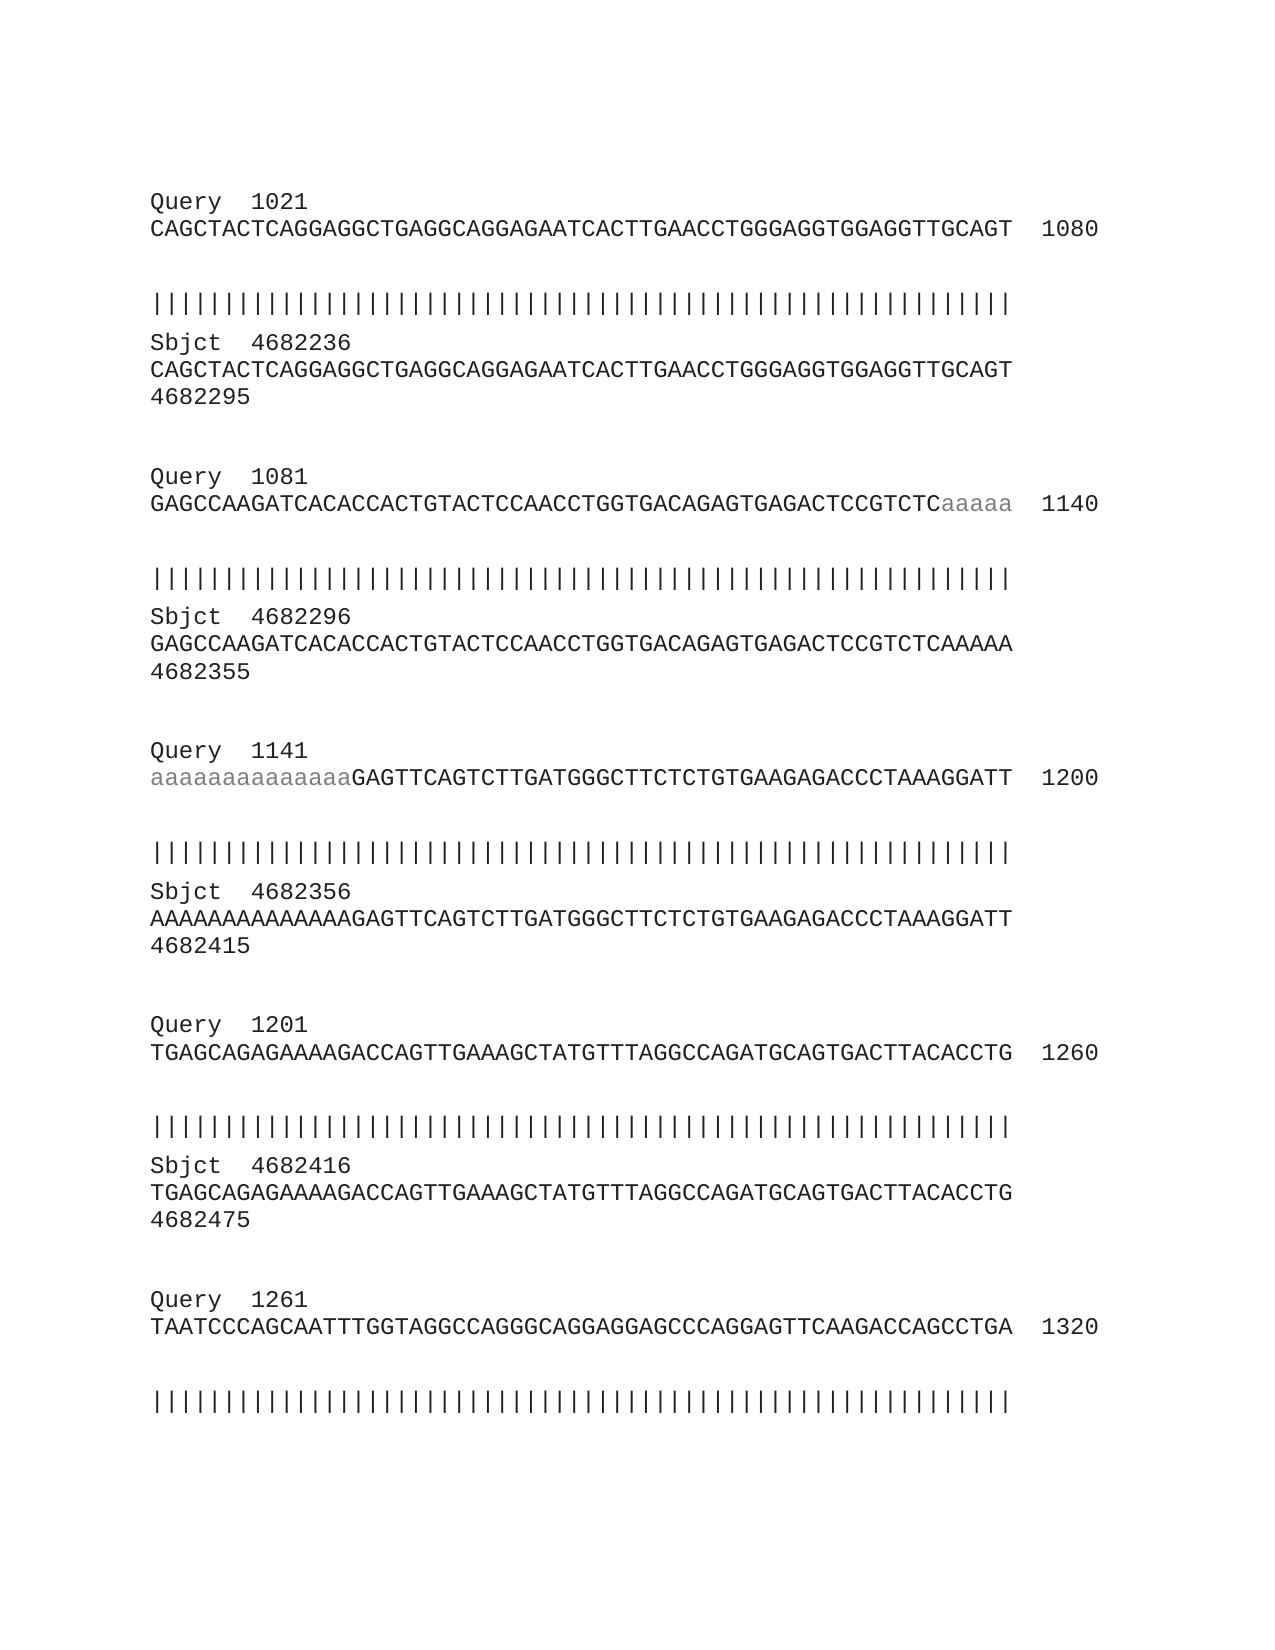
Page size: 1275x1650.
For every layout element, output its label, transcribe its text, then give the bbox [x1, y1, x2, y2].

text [150, 257, 1125, 318]
text Sbjct 4682236 CAGCTACTCAGGAGGCTGAGGCAGGAGAATCACTTGAACCTGGGAGGTGGAGGTTGCAGT 4682295 [150, 330, 1125, 412]
text Query 1021 CAGCTACTCAGGAGGCTGAGGCAGGAGAATCACTTGAACCTGGGAGGTGGAGGTTGCAGT 1080 [150, 190, 1125, 244]
text Sbjct 4682356 AAAAAAAAAAAAAAGAGTTCAGTCTTGATGGGCTTCTCTGTGAAGAGACCCTAAAGGATT 4682415 [150, 879, 1125, 961]
text |||||||||||||||||||||||||||||||||||||||||||||||||||||||||||| [150, 1354, 1125, 1415]
text Sbjct 4682296 GAGCCAAGATCACACCACTGTACTCCAACCTGGTGACAGAGTGAGACTCCGTCTCAAAAA 4682355 [150, 605, 1125, 686]
text |||||||||||||||||||||||||||||||||||||||||||||||||||||||||||| [150, 531, 1125, 592]
text Query 1261 TAATCCCAGCAATTTGGTAGGCCAGGGCAGGAGGAGCCCAGGAGTTCAAGACCAGCCTGA 1320 [150, 1287, 1125, 1342]
text Sbjct 4682416 TGAGCAGAGAAAAGACCAGTTGAAAGCTATGTTTAGGCCAGATGCAGTGACTTACACCTG 4682475 [150, 1153, 1125, 1235]
text Query 1201 TGAGCAGAGAAAAGACCAGTTGAAAGCTATGTTTAGGCCAGATGCAGTGACTTACACCTG 1260 [150, 1013, 1125, 1067]
text |||||||||||||||||||||||||||||||||||||||||||||||||||||||||||| [150, 1080, 1125, 1141]
text |||||||||||||||||||||||||||||||||||||||||||||||||||||||||||| [150, 805, 1125, 867]
text Query 1081 GAGCCAAGATCACACCACTGTACTCCAACCTGGTGACAGAGTGAGACTCCGTCTCaaaaa 1140 [150, 464, 1125, 518]
text Query 1141 aaaaaaaaaaaaaaGAGTTCAGTCTTGATGGGCTTCTCTGTGAAGAGACCCTAAAGGATT 1200 [150, 738, 1125, 793]
